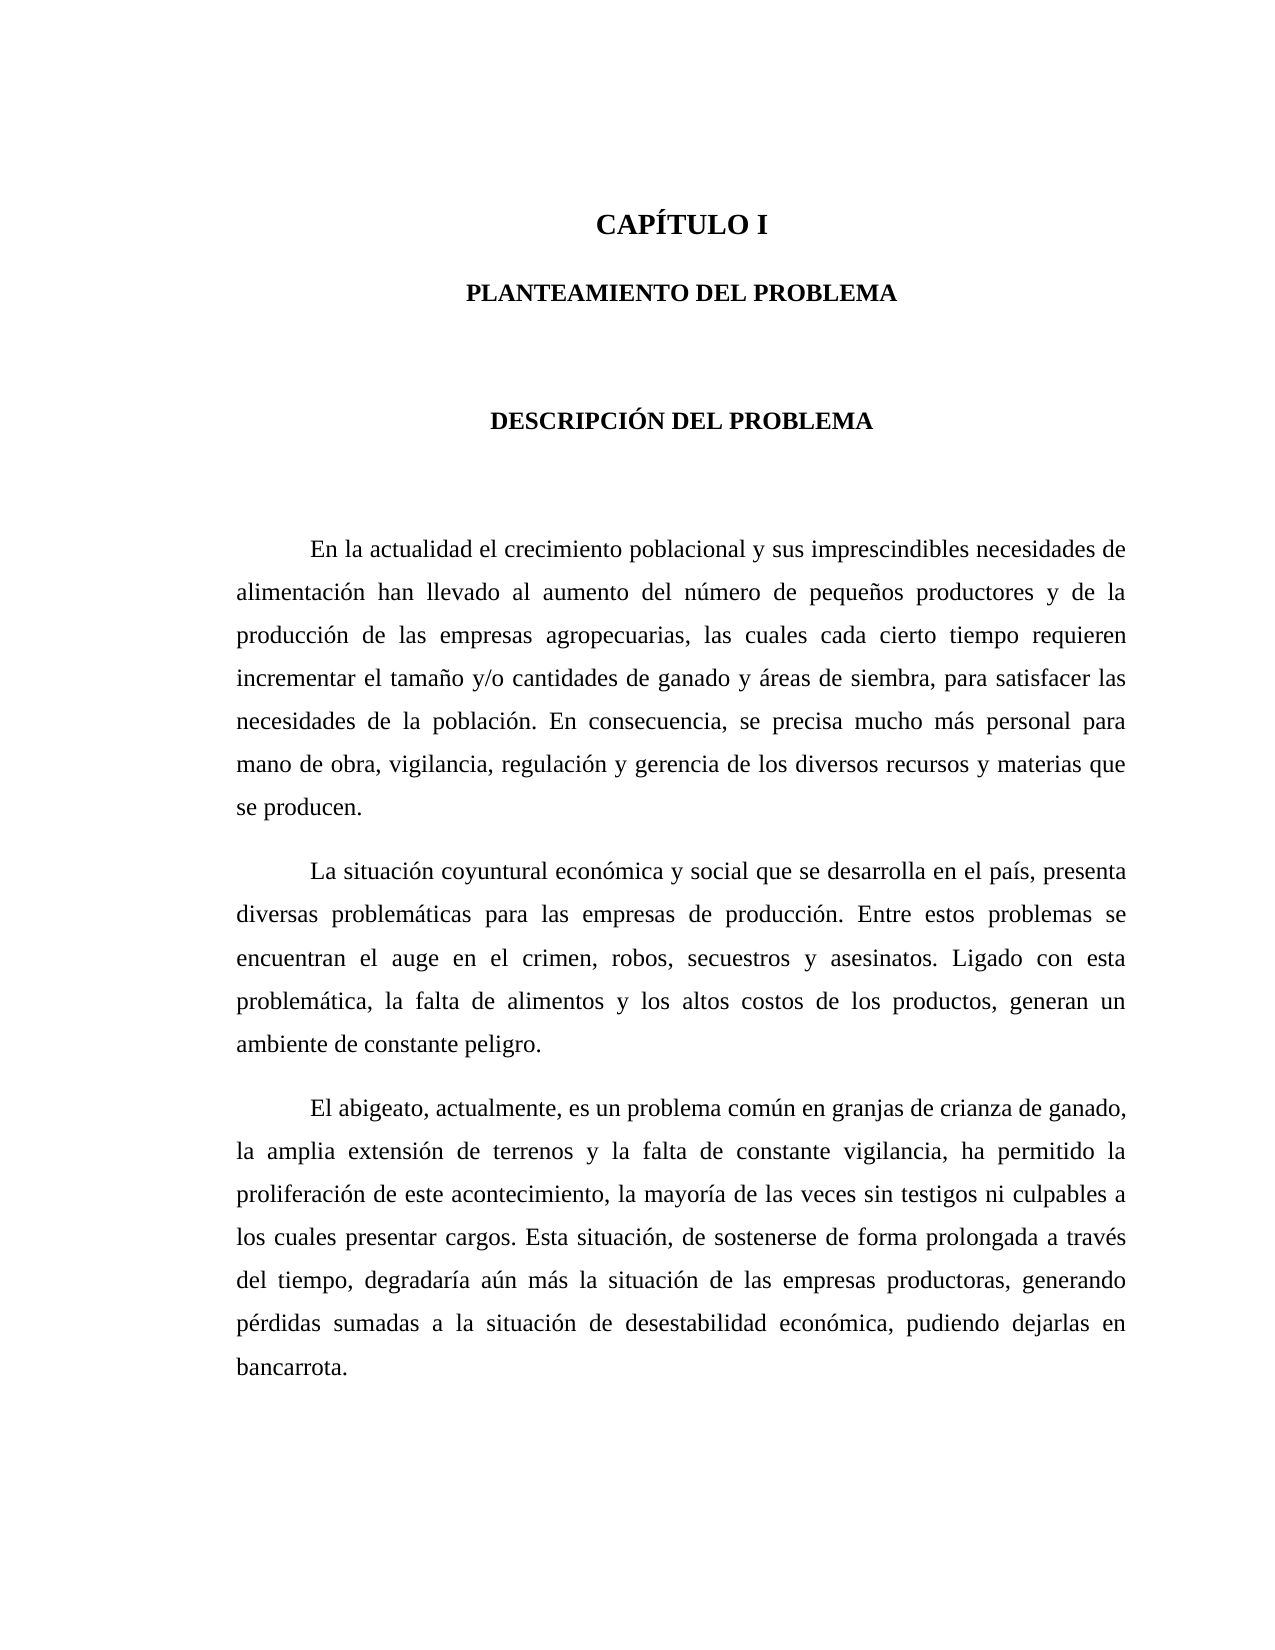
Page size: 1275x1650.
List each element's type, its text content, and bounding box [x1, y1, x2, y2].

text La situación coyuntural económica y social que se desarrolla en el país, presenta diversas problemáticas para las empresas de producción. Entre estos problemas se encuentran el auge en el crimen, robos, secuestros y asesinatos. Ligado con esta problemática, la falta de alimentos y los altos costos de los productos, generan un ambiente de constante peligro. [236, 856, 1127, 1058]
text CAPÍTULO I [236, 207, 1127, 240]
text En la actualidad el crecimiento poblacional y sus imprescindibles necesidades de alimentación han llevado al aumento del número de pequeños productores y de la producción de las empresas agropecuarias, las cuales cada cierto tiempo requieren incrementar el tamaño y/o cantidades de ganado y áreas de siembra, para satisfacer las necesidades de la población. En consecuencia, se precisa mucho más personal para mano de obra, vigilancia, regulación y gerencia de los diversos recursos y materias que se producen. [236, 534, 1127, 821]
text DESCRIPCIÓN DEL PROBLEMA [236, 406, 1127, 434]
text PLANTEAMIENTO DEL PROBLEMA [236, 278, 1127, 307]
text El abigeato, actualmente, es un problema común en granjas de crianza de ganado, la amplia extensión de terrenos y la falta de constante vigilancia, ha permitido la proliferación de este acontecimiento, la mayoría de las veces sin testigos ni culpables a los cuales presentar cargos. Esta situación, de sostenerse de forma prolongada a través del tiempo, degradaría aún más la situación de las empresas productoras, generando pérdidas sumadas a la situación de desestabilidad económica, pudiendo dejarlas en bancarrota. [236, 1093, 1127, 1380]
